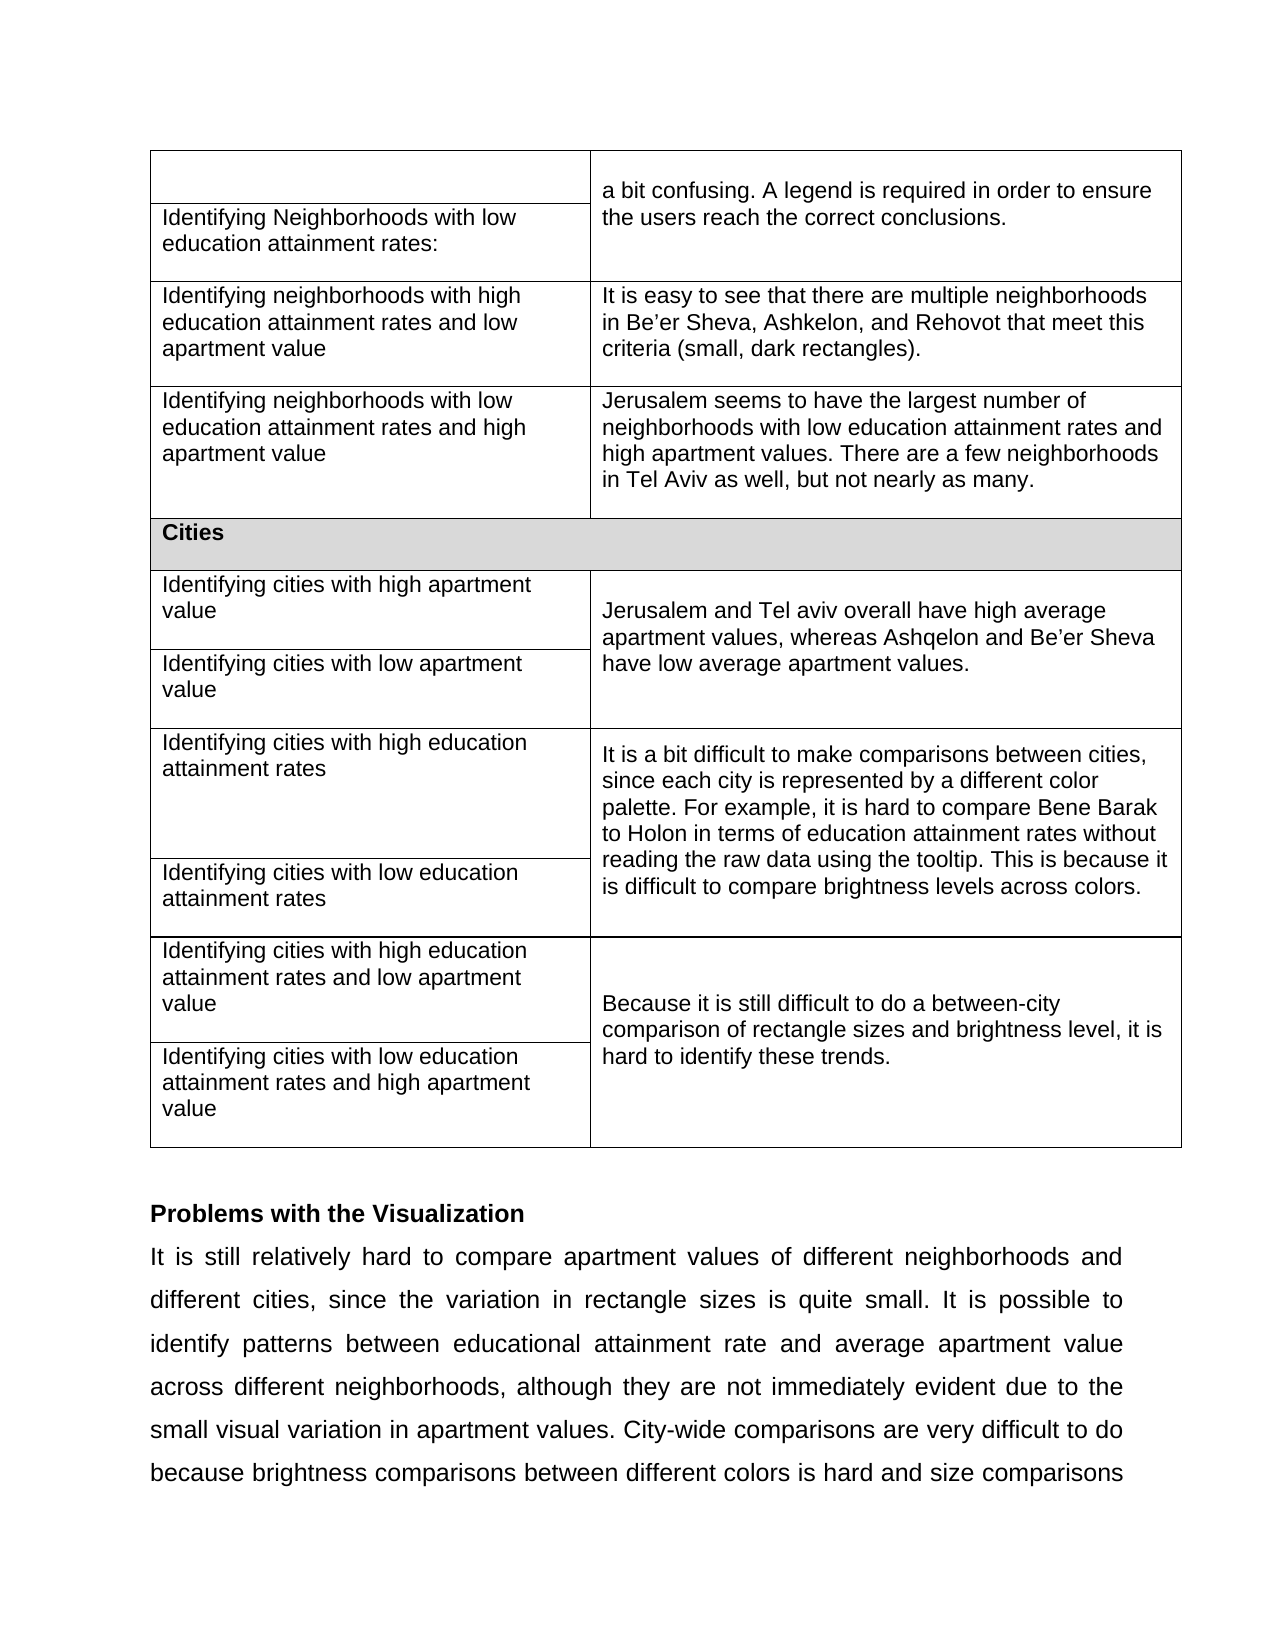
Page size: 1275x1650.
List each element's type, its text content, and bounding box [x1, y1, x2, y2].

table_cell Identifying neighborhoods with low education attainment rates and high apartment value [151, 387, 590, 518]
table_cell Identifying cities with low apartment value [151, 650, 590, 728]
table_cell Jerusalem seems to have the largest number of neighborhoods with low education attainment rates and high apartment values. There are a few neighborhoods in Tel Aviv as well, but not nearly as many. [591, 387, 1181, 518]
table_cell Identifying Neighborhoods with low education attainment rates: [151, 204, 590, 281]
table_cell Identifying cities with low education attainment rates and high apartment value [151, 1043, 590, 1147]
table_cell It is a bit difficult to make comparisons between cities, since each city is represented by a different color palette. For example, it is hard to compare Bene Barak to Holon in terms of education attainment rates without reading the raw data using the tooltip. This is because it is difficult to compare brightness levels across colors. [591, 729, 1181, 936]
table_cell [591, 151, 1181, 281]
table_cell Because it is still difficult to do a between-city comparison of rectangle sizes and brightness level, it is hard to identify these trends. [591, 938, 1181, 1147]
table_cell Identifying cities with high education attainment rates and low apartment value [151, 938, 590, 1042]
table_cell Identifying cities with low education attainment rates [151, 859, 590, 936]
table_cell Jerusalem and Tel aviv overall have high average apartment values, whereas Ashqelon and Be’er Sheva have low average apartment values. [591, 571, 1181, 728]
table_cell Identifying neighborhoods with high education attainment rates and low apartment value [151, 282, 590, 386]
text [150, 1242, 1125, 1487]
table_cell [151, 151, 590, 202]
table_cell It is easy to see that there are multiple neighborhoods in Be’er Sheva, Ashkelon, and Rehovot that meet this criteria (small, dark rectangles). [591, 282, 1181, 386]
table_cell Cities [151, 519, 1181, 570]
table_cell Identifying cities with high education attainment rates [151, 729, 590, 858]
subtitle Problems with the Visualization [150, 1199, 1125, 1228]
table_cell Identifying cities with high apartment value [151, 571, 590, 649]
